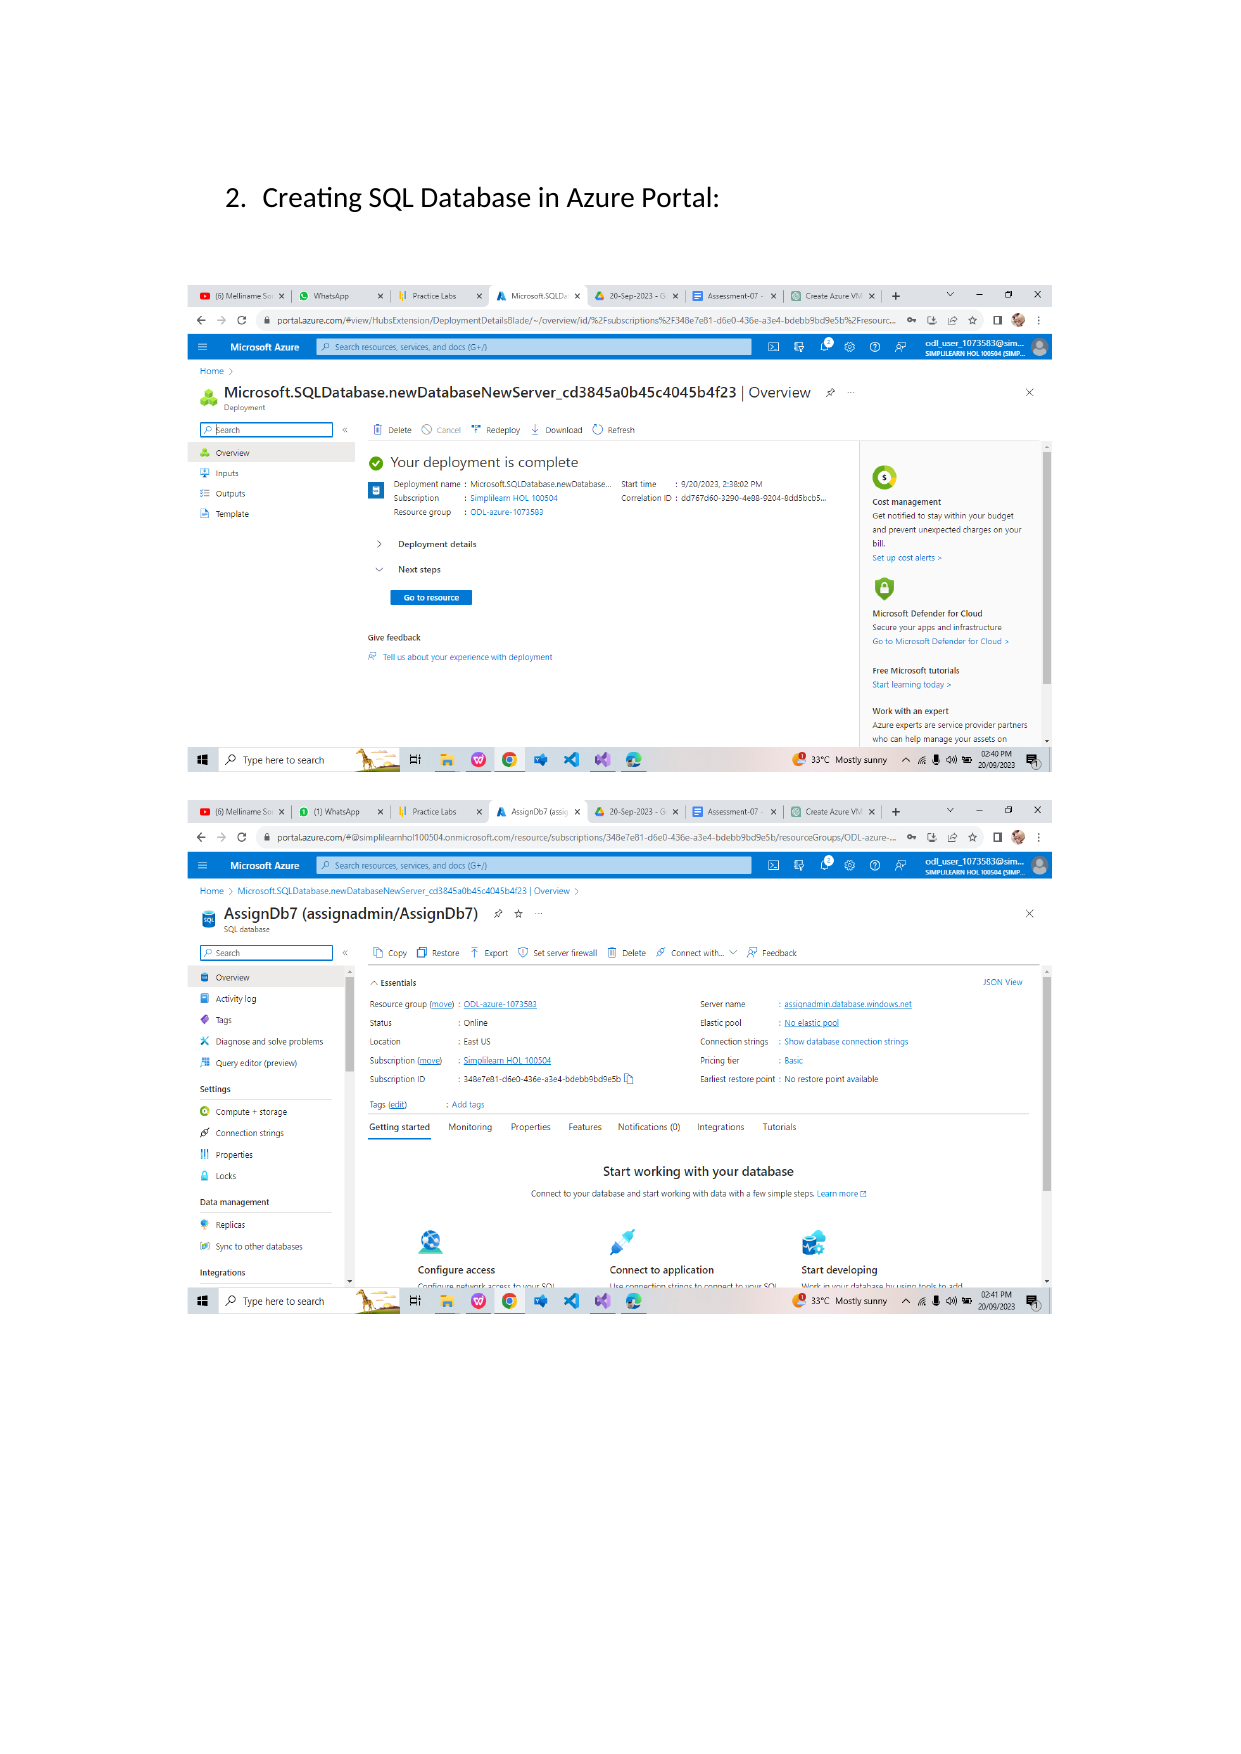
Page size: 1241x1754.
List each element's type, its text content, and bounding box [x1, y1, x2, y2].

list Creating SQL Database in Azure Portal: [225, 179, 1053, 214]
picture [187, 285, 1052, 772]
picture [187, 800, 1052, 1314]
